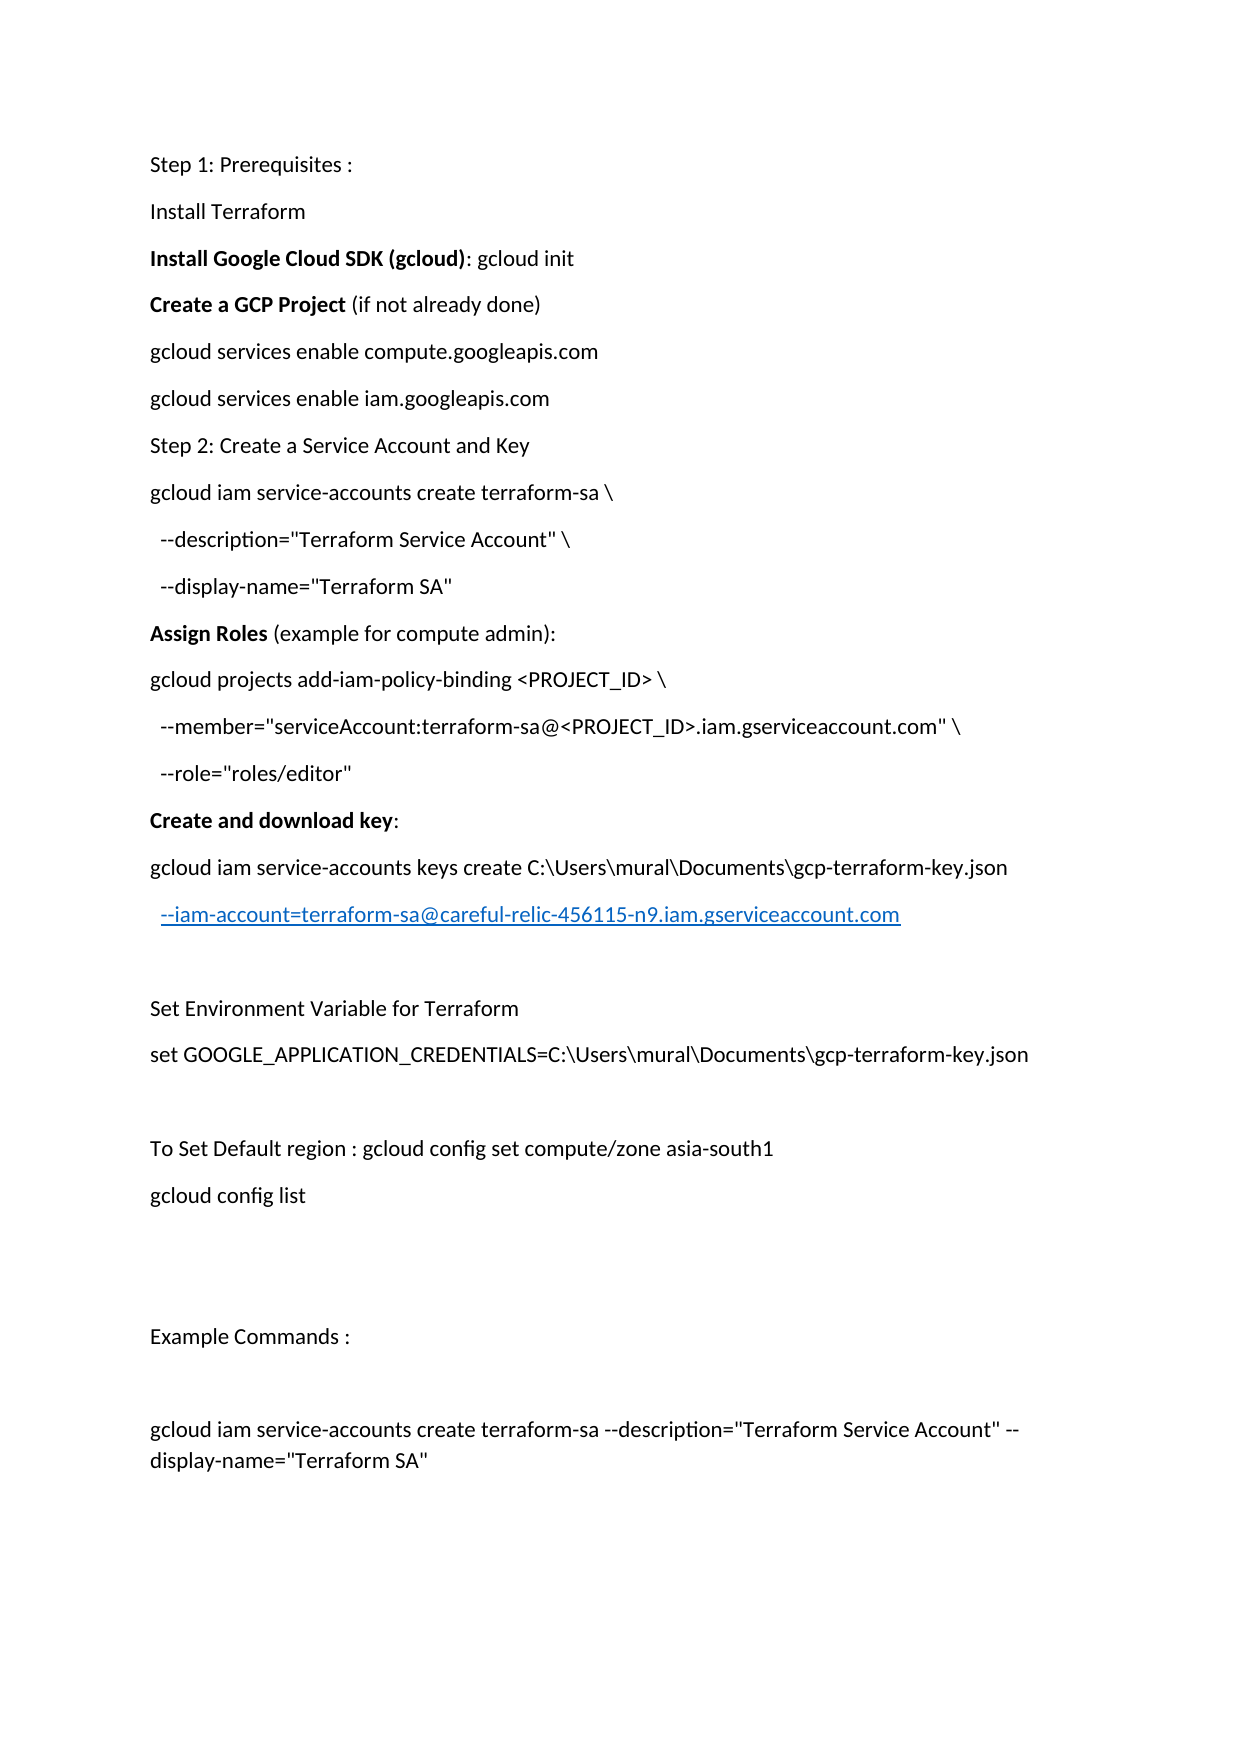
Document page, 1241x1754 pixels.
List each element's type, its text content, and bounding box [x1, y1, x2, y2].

text gcloud iam service-accounts create terraform-sa --description="Terraform Service Account" --display-name="Terraform SA" [150, 1416, 1090, 1474]
text Assign Roles (example for compute admin): [150, 619, 1090, 647]
text gcloud config list [150, 1181, 1090, 1209]
text Install Terraform [150, 197, 1090, 225]
text gcloud services enable compute.googleapis.com [150, 337, 1090, 366]
text Step 2: Create a Service Account and Key [150, 431, 1090, 459]
text Create a GCP Project (if not already done) [150, 291, 1090, 319]
text Install Google Cloud SDK (gcloud): gcloud init [150, 244, 1090, 272]
text set GOOGLE_APPLICATION_CREDENTIALS=C:\Users\mural\Documents\gcp-terraform-key.json [150, 1041, 1090, 1069]
text gcloud projects add-iam-policy-binding <PROJECT_ID> \ [150, 666, 1090, 694]
text Set Environment Variable for Terraform [150, 994, 1090, 1022]
text gcloud iam service-accounts create terraform-sa \ [150, 478, 1090, 506]
text To Set Default region : gcloud config set compute/zone asia-south1 [150, 1134, 1090, 1162]
text --display-name="Terraform SA" [150, 572, 1090, 600]
text Example Commands : [150, 1322, 1090, 1350]
text gcloud iam service-accounts keys create C:\Users\mural\Documents\gcp-terraform-key.json [150, 853, 1090, 881]
text gcloud services enable iam.googleapis.com [150, 384, 1090, 412]
text --role="roles/editor" [150, 759, 1090, 787]
text --member="serviceAccount:terraform-sa@<PROJECT_ID>.iam.gserviceaccount.com" \ [150, 712, 1090, 741]
text --iam-account=terraform-sa@careful-relic-456115-n9.iam.gserviceaccount.com [150, 900, 1090, 928]
text Step 1: Prerequisites : [150, 150, 1090, 178]
text Create and download key: [150, 806, 1090, 834]
text --description="Terraform Service Account" \ [150, 525, 1090, 553]
